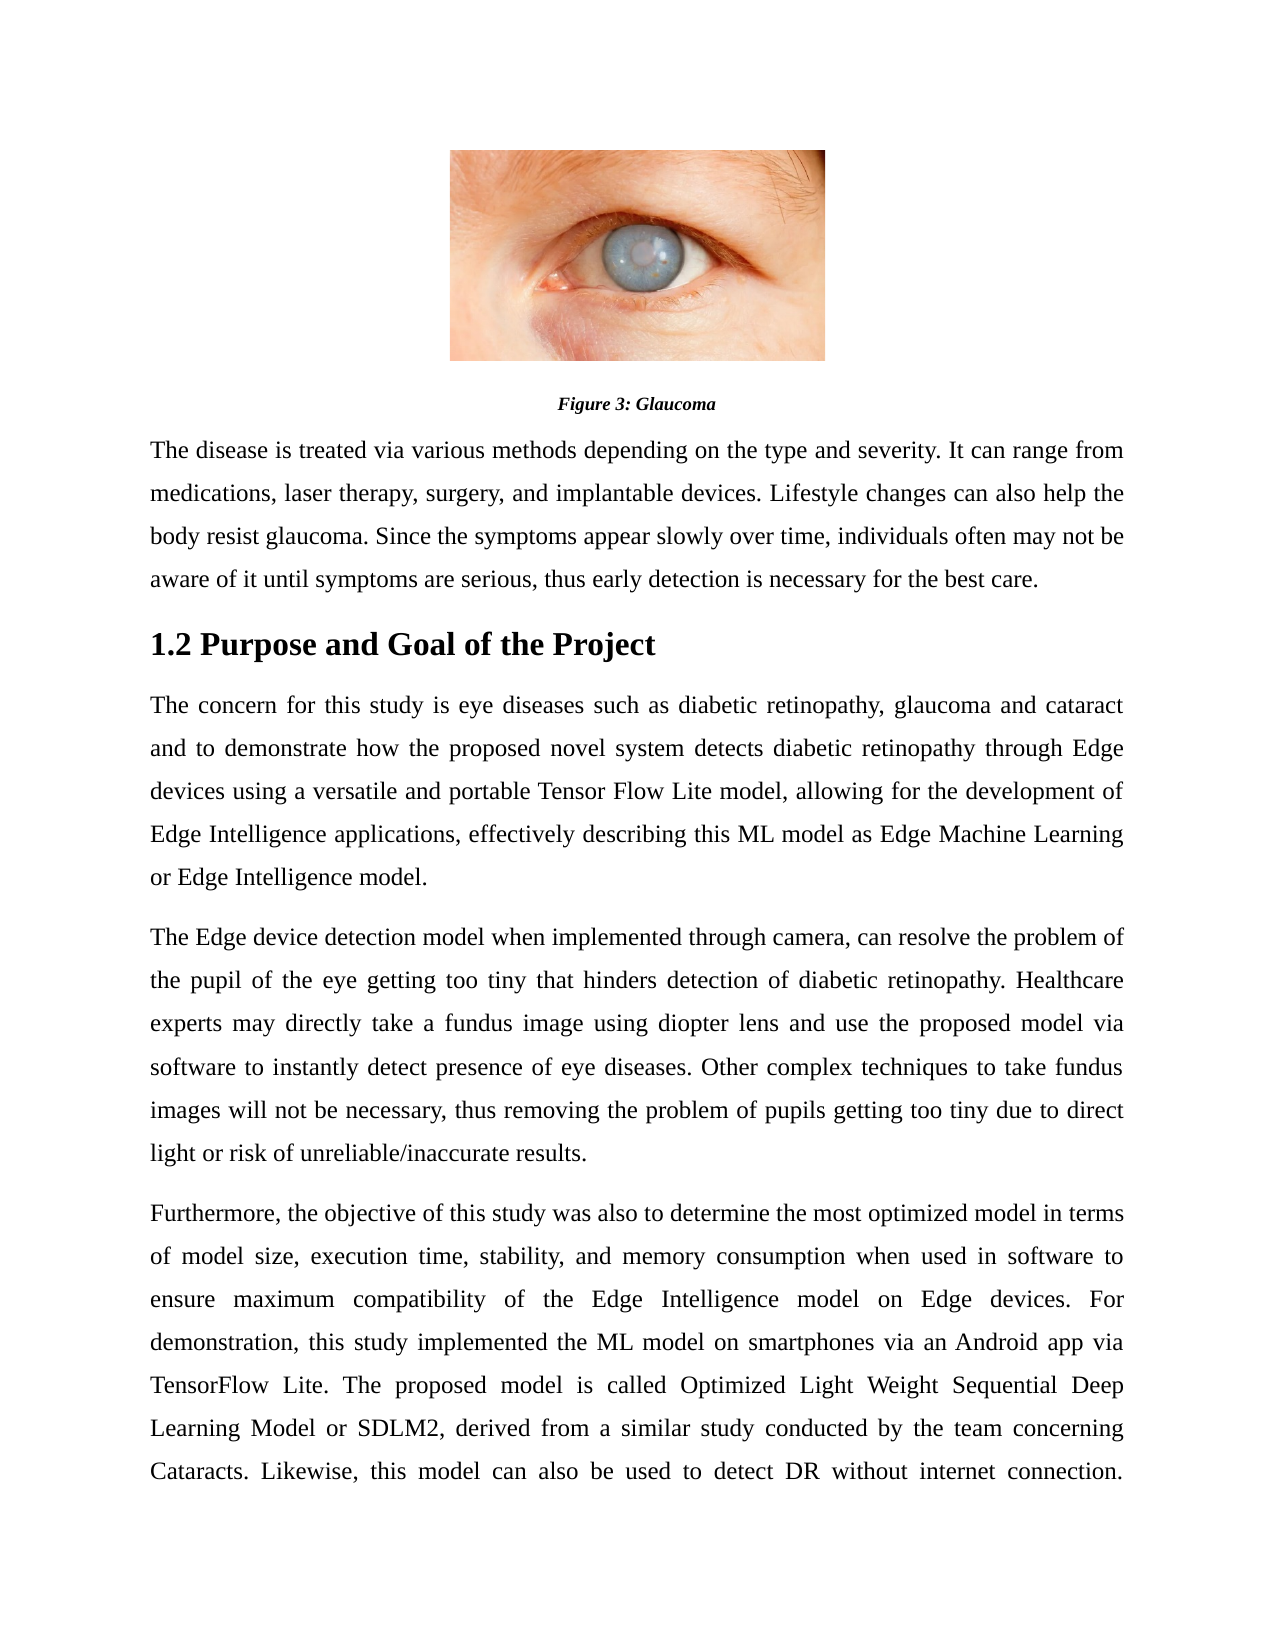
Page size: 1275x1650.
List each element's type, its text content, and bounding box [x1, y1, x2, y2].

text Figure 3: Glaucoma [150, 392, 1125, 414]
subtitle 1.2 Purpose and Goal of the Project [150, 624, 1125, 662]
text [150, 1198, 1125, 1485]
text The concern for this study is eye diseases such as diabetic retinopathy, glaucoma and cataract and to demonstrate how the proposed novel system detects diabetic retinopathy through Edge devices using a versatile and portable Tensor Flow Lite model, allowing for the development of Edge Intelligence applications, effectively describing this ML model as Edge Machine Learning or Edge Intelligence model. [150, 690, 1125, 891]
text The Edge device detection model when implemented through camera, can resolve the problem of the pupil of the eye getting too tiny that hinders detection of diabetic retinopathy. Healthcare experts may directly take a fundus image using diopter lens and use the proposed model via software to instantly detect presence of eye diseases. Other complex techniques to take fundus images will not be necessary, thus removing the problem of pupils getting too tiny due to direct light or risk of unreliable/inaccurate results. [150, 922, 1125, 1167]
text The disease is treated via various methods depending on the type and severity. It can range from medications, laser therapy, surgery, and implantable devices. Lifestyle changes can also help the body resist glaucoma. Since the symptoms appear slowly over time, individuals often may not be aware of it until symptoms are serious, thus early detection is necessary for the best care. [150, 435, 1125, 593]
picture [449, 150, 826, 361]
